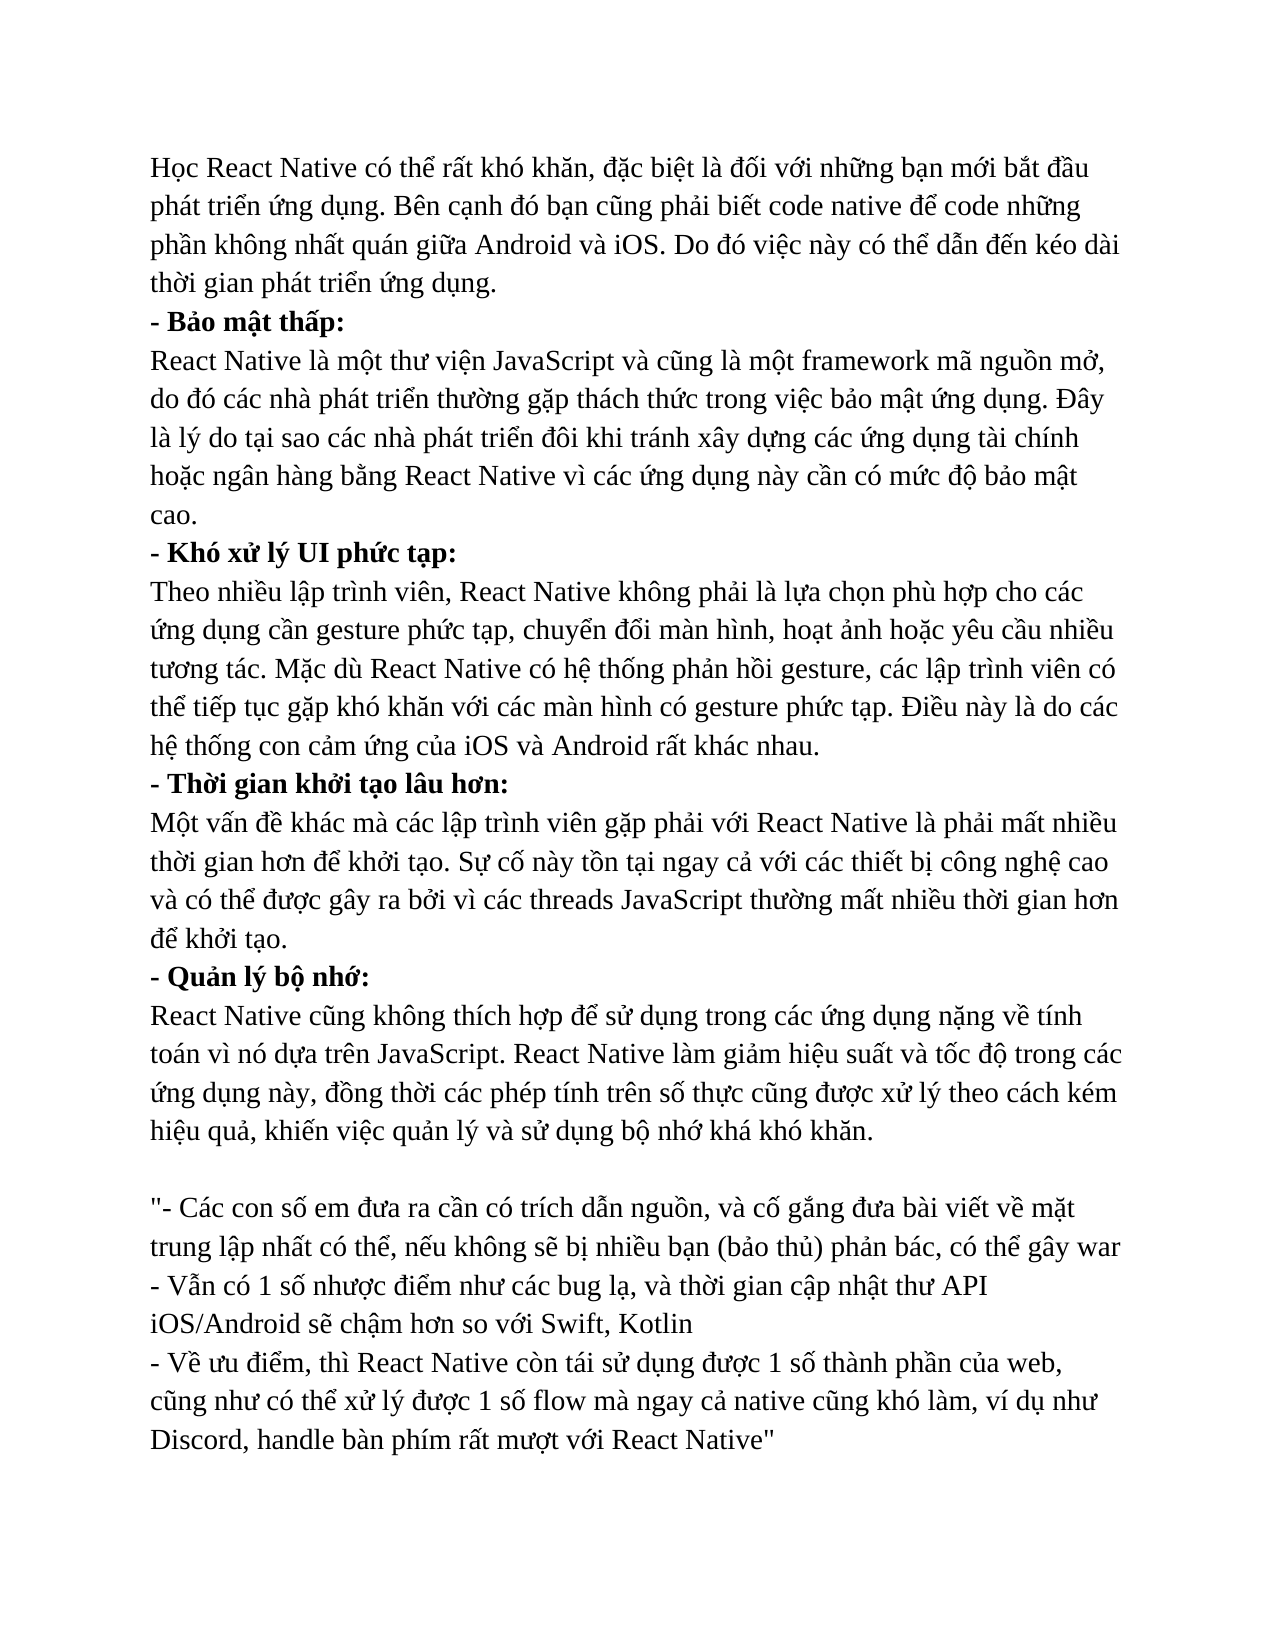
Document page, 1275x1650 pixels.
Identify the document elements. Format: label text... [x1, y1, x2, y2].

text React Native là một thư viện JavaScript và cũng là một framework mã nguồn mở, do đó các nhà phát triển thường gặp thách thức trong việc bảo mật ứng dụng. Đây là lý do tại sao các nhà phát triển đôi khi tránh xây dựng các ứng dụng tài chính hoặc ngân hàng bằng React Native vì các ứng dụng này cần có mức độ bảo mật cao. [150, 343, 1125, 530]
text - Quản lý bộ nhớ: [150, 959, 1125, 993]
text Theo nhiều lập trình viên, React Native không phải là lựa chọn phù hợp cho các ứng dụng cần gesture phức tạp, chuyển đổi màn hình, hoạt ảnh hoặc yêu cầu nhiều tương tác. Mặc dù React Native có hệ thống phản hồi gesture, các lập trình viên có thể tiếp tục gặp khó khăn với các màn hình có gesture phức tạp. Điều này là do các hệ thống con cảm ứng của iOS và Android rất khác nhau. [150, 574, 1125, 762]
text - Khó xử lý UI phức tạp: [150, 535, 1125, 569]
text React Native cũng không thích hợp để sử dụng trong các ứng dụng nặng về tính toán vì nó dựa trên JavaScript. React Native làm giảm hiệu suất và tốc độ trong các ứng dụng này, đồng thời các phép tính trên số thực cũng được xử lý theo cách kém hiệu quả, khiến việc quản lý và sử dụng bộ nhớ khá khó khăn. [150, 998, 1125, 1147]
text - Thời gian khởi tạo lâu hơn: [150, 767, 1125, 800]
text Một vấn đề khác mà các lập trình viên gặp phải với React Native là phải mất nhiều thời gian hơn để khởi tạo. Sự cố này tồn tại ngay cả với các thiết bị công nghệ cao và có thể được gây ra bởi vì các threads JavaScript thường mất nhiều thời gian hơn để khởi tạo. [150, 805, 1125, 954]
text - Vẫn có 1 số nhược điểm như các bug lạ, và thời gian cập nhật thư API iOS/Android sẽ chậm hơn so với Swift, Kotlin [150, 1268, 1125, 1340]
text - Về ưu điểm, thì React Native còn tái sử dụng được 1 số thành phần của web, cũng như có thể xử lý được 1 số flow mà ngay cả native cũng khó làm, ví dụ như Discord, handle bàn phím rất mượt với React Native" [150, 1345, 1125, 1455]
text Học React Native có thể rất khó khăn, đặc biệt là đối với những bạn mới bắt đầu phát triển ứng dụng. Bên cạnh đó bạn cũng phải biết code native để code những phần không nhất quán giữa Android và iOS. Do đó việc này có thể dẫn đến kéo dài thời gian phát triển ứng dụng. [150, 150, 1125, 299]
text "- Các con số em đưa ra cần có trích dẫn nguồn, và cố gắng đưa bài viết về mặt trung lập nhất có thể, nếu không sẽ bị nhiều bạn (bảo thủ) phản bác, có thể gây war [150, 1191, 1125, 1263]
text - Bảo mật thấp: [150, 304, 1125, 338]
